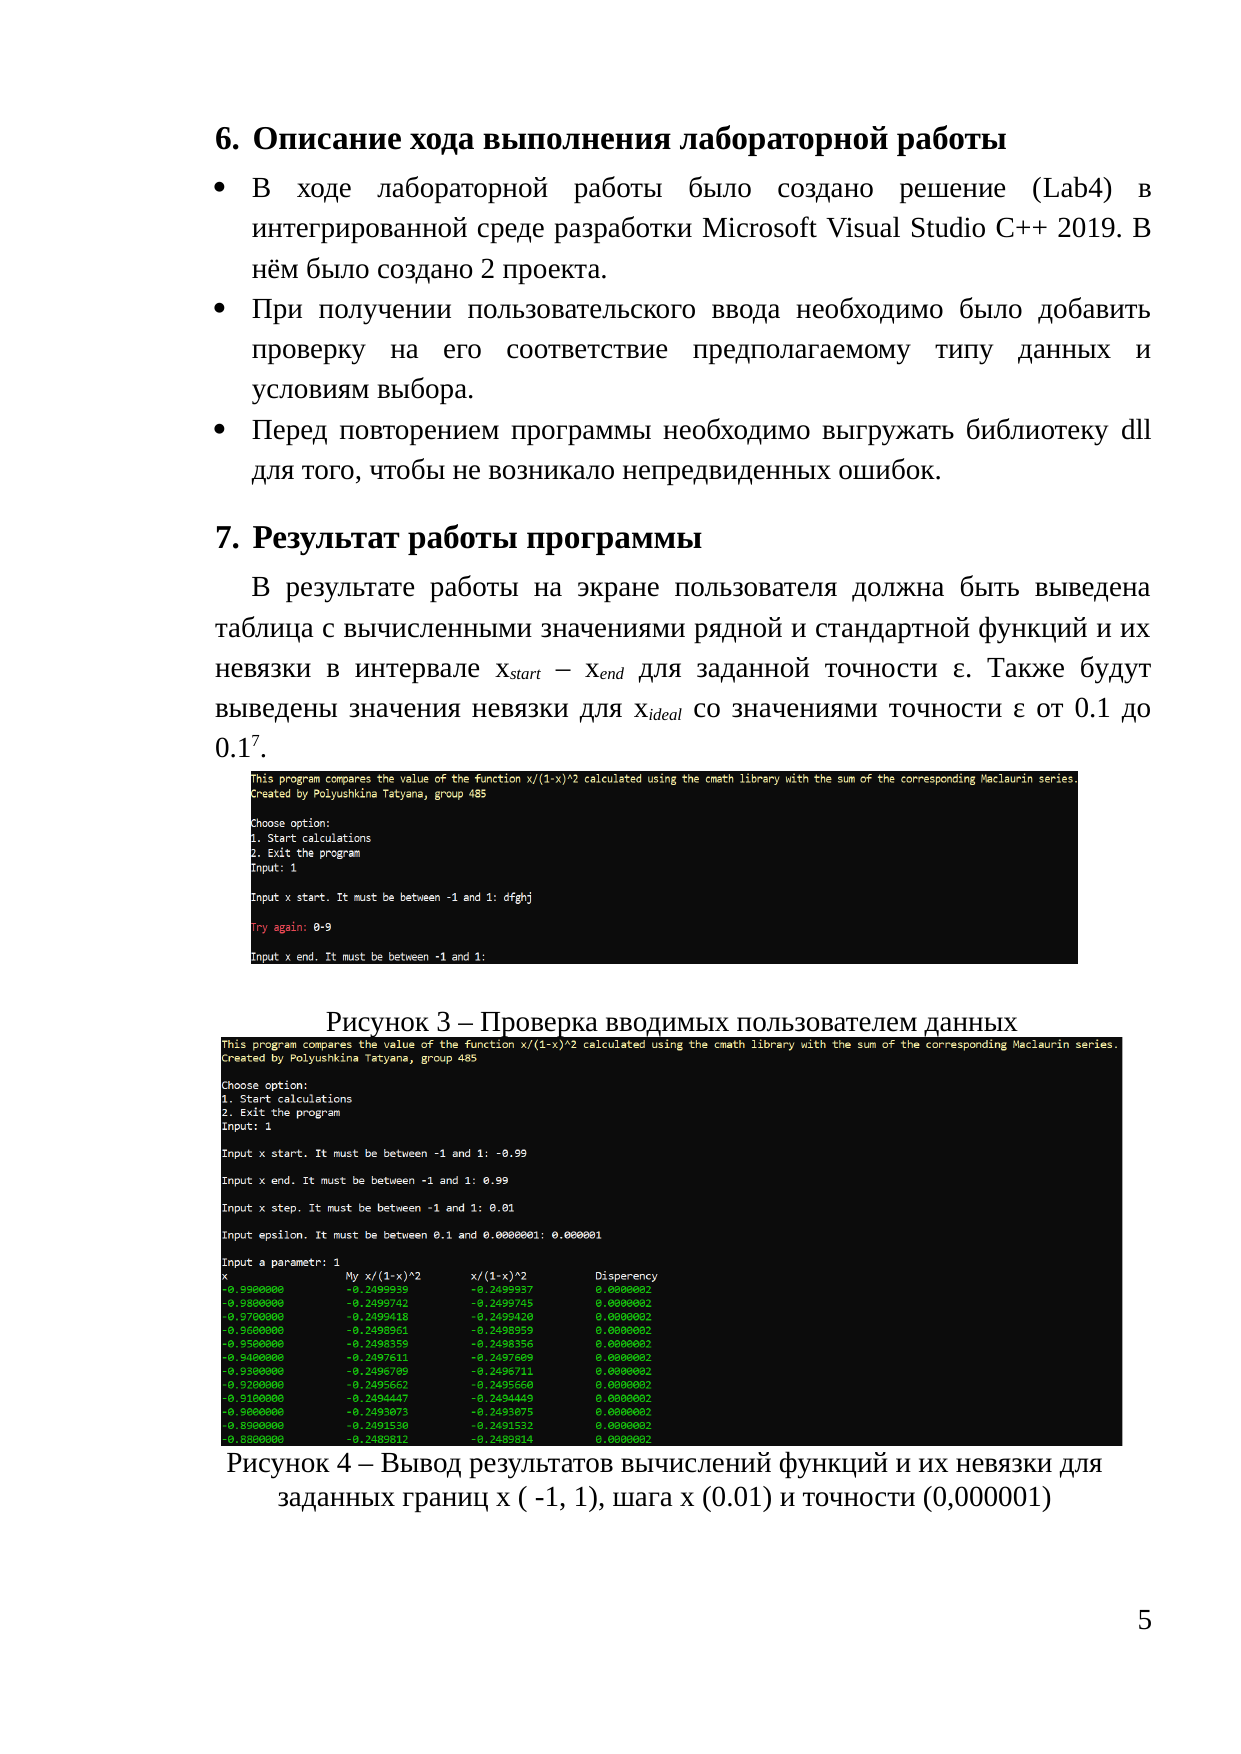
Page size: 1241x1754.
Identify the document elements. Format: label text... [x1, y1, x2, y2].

list В ходе лабораторной работы было создано решение (Lab4) в интегрированной среде разработки Microsoft Visual Studio C++ 2019. В нём было создано 2 проекта. [214, 170, 1152, 284]
list При получении пользовательского ввода необходимо было добавить проверку на его соответствие предполагаемому типу данных и условиям выбора. [214, 291, 1152, 405]
text Рисунок 3 – Проверка вводимых пользователем данных [177, 1004, 1152, 1037]
text Рисунок 4 – Вывод результатов вычислений функций и их невязки для заданных границ x ( -1, 1), шага x (0.01) и точности (0,000001) [177, 1446, 1152, 1513]
list Перед повторением программы необходимо выгружать библиотеку dll для того, чтобы не возникало непредвиденных ошибок. [214, 412, 1152, 486]
subtitle Результат работы программы [215, 517, 1152, 556]
text В результате работы на экране пользователя должна быть выведена таблица с вычисленными значениями рядной и стандартной функций и их невязки в интервале xstart – xend для заданной точности ε. Также будут выведены значения невязки для xideal со значениями точности ε от 0.1 до 0.17. [215, 569, 1152, 764]
subtitle Описание хода выполнения лабораторной работы [215, 118, 1152, 156]
picture [221, 1037, 1123, 1446]
picture [251, 770, 1078, 964]
